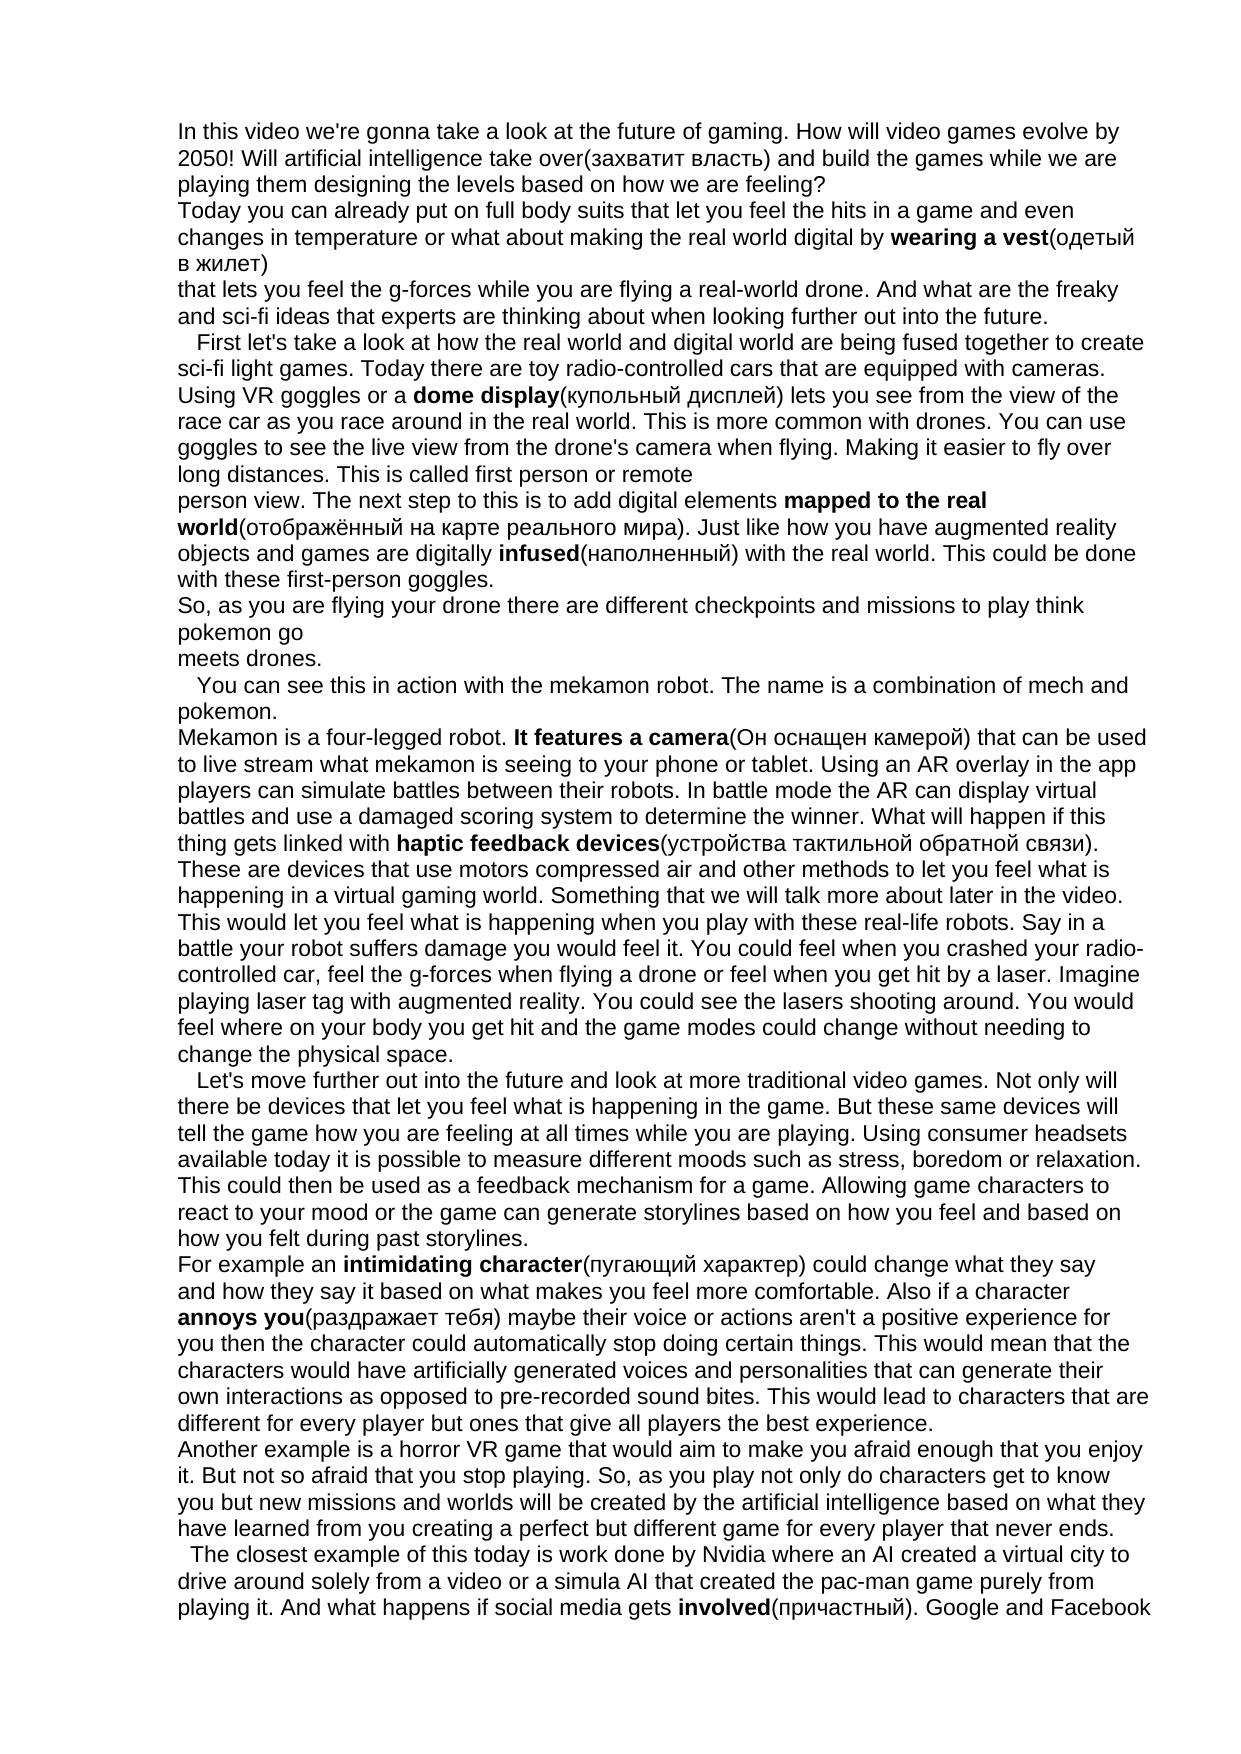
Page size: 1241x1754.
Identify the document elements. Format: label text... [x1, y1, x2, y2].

text For example an intimidating character(пугающий характер) could change what they say [177, 1251, 1152, 1278]
text person view. The next step to this is to add digital elements mapped to the real world(отображённый на карте реального мира). Just like how you have augmented reality objects and games are digitally infused(наполненный) with the real world. This could be done with these first-person goggles. [177, 487, 1152, 592]
text First let's take a look at how the real world and digital world are being fused together to create sci-fi light games. Today there are toy radio-controlled cars that are equipped with cameras. Using VR goggles or a dome display(купольный дисплей) lets you see from the view of the race car as you race around in the real world. This is more common with drones. You can use goggles to see the live view from the drone's camera when flying. Making it easier to fly over long distances. This is called first person or remote [177, 329, 1152, 487]
text Today you can already put on full body suits that let you feel the hits in a game and even changes in temperature or what about making the real world digital by wearing a vest(одетый в жилет) [177, 197, 1152, 276]
text In this video we're gonna take a look at the future of gaming. How will video games evolve by 2050! Will artificial intelligence take over(захватит власть) and build the games while we are playing them designing the levels based on how we are feeling? [177, 118, 1152, 197]
text You can see this in action with the mekamon robot. The name is a combination of mech and pokemon. [177, 672, 1152, 724]
text So, as you are flying your drone there are different checkpoints and missions to play think pokemon go [177, 592, 1152, 645]
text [177, 1541, 1152, 1620]
text Let's move further out into the future and look at more traditional video games. Not only will there be devices that let you feel what is happening in the game. But these same devices will tell the game how you are feeling at all times while you are playing. Using consumer headsets available today it is possible to measure different moods such as stress, boredom or relaxation. This could then be used as a feedback mechanism for a game. Allowing game characters to react to your mood or the game can generate storylines based on how you feel and based on how you felt during past storylines. [177, 1067, 1152, 1251]
text that lets you feel the g-forces while you are flying a real-world drone. And what are the freaky and sci-fi ideas that experts are thinking about when looking further out into the future. [177, 276, 1152, 329]
text Another example is a horror VR game that would aim to make you afraid enough that you enjoy it. But not so afraid that you stop playing. So, as you play not only do characters get to know you but new missions and worlds will be created by the artificial intelligence based on what they have learned from you creating a perfect but different game for every player that never ends. [177, 1436, 1152, 1541]
text meets drones. [177, 645, 1152, 672]
text and how they say it based on what makes you feel more comfortable. Also if a character annoys you(раздражает тебя) maybe their voice or actions aren't a positive experience for you then the character could automatically stop doing certain things. This would mean that the characters would have artificially generated voices and personalities that can generate their own interactions as opposed to pre-recorded sound bites. This would lead to characters that are different for every player but ones that give all players the best experience. [177, 1278, 1152, 1436]
text Mekamon is a four-legged robot. It features a camera(Он оснащен камерой) that can be used to live stream what mekamon is seeing to your phone or tablet. Using an AR overlay in the app players can simulate battles between their robots. In battle mode the AR can display virtual battles and use a damaged scoring system to determine the winner. What will happen if this thing gets linked with haptic feedback devices(устройства тактильной обратной связи). These are devices that use motors compressed air and other methods to let you feel what is happening in a virtual gaming world. Something that we will talk more about later in the video. This would let you feel what is happening when you play with these real-life robots. Say in a battle your robot suffers damage you would feel it. You could feel when you crashed your radio-controlled car, feel the g-forces when flying a drone or feel when you get hit by a laser. Imagine playing laser tag with augmented reality. You could see the lasers shooting around. You would feel where on your body you get hit and the game modes could change without needing to change the physical space. [177, 724, 1152, 1067]
